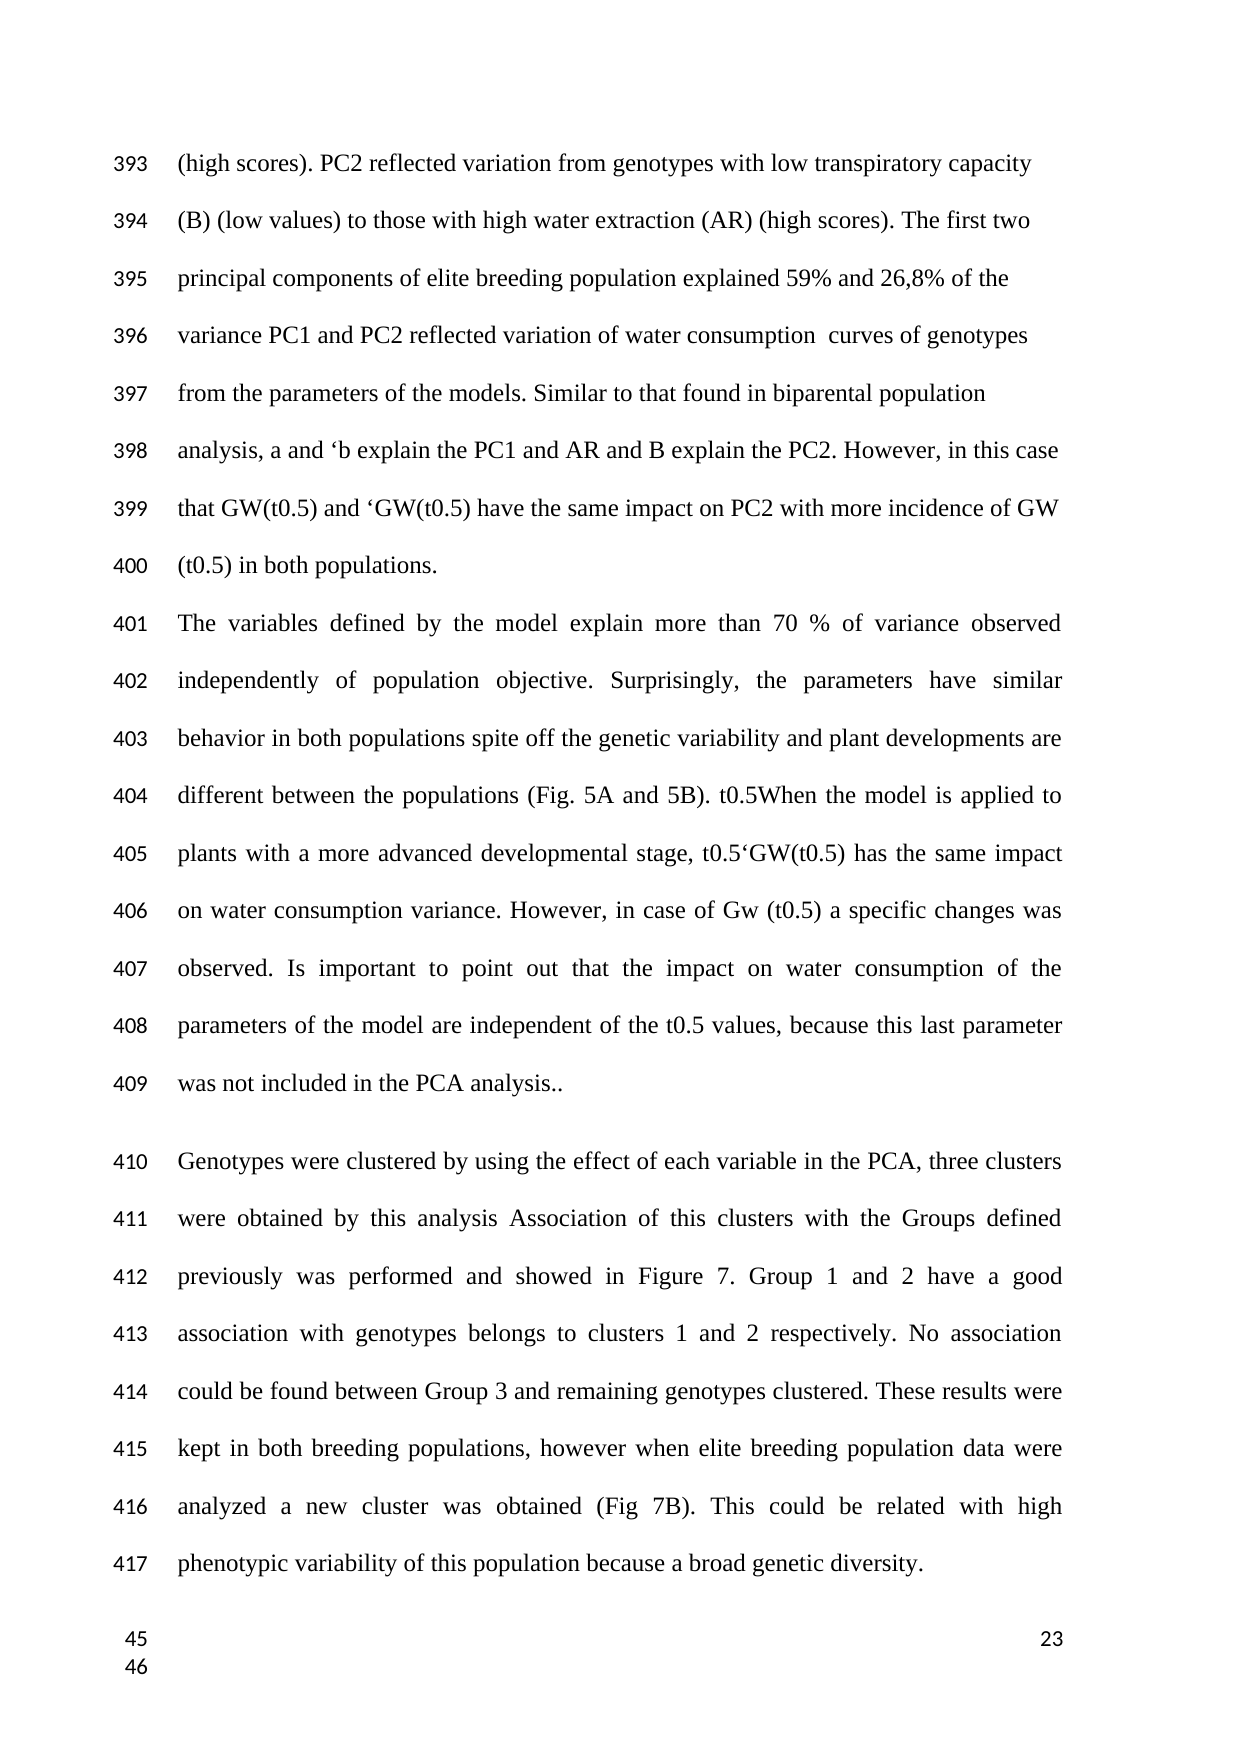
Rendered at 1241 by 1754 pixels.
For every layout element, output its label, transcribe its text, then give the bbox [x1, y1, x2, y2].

text The variables defined by the model explain more than 70 % of variance observed independently of population objective. Surprisingly, the parameters have similar behavior in both populations spite off the genetic variability and plant developments are different between the populations (Fig. 5A and 5B). t0.5When the model is applied to plants with a more advanced developmental stage, t0.5‘GW(t0.5) has the same impact on water consumption variance. However, in case of Gw (t0.5) a specific changes was observed. Is important to point out that the impact on water consumption of the parameters of the model are independent of the t0.5 values, because this last parameter was not included in the PCA analysis.. [177, 608, 1063, 1096]
